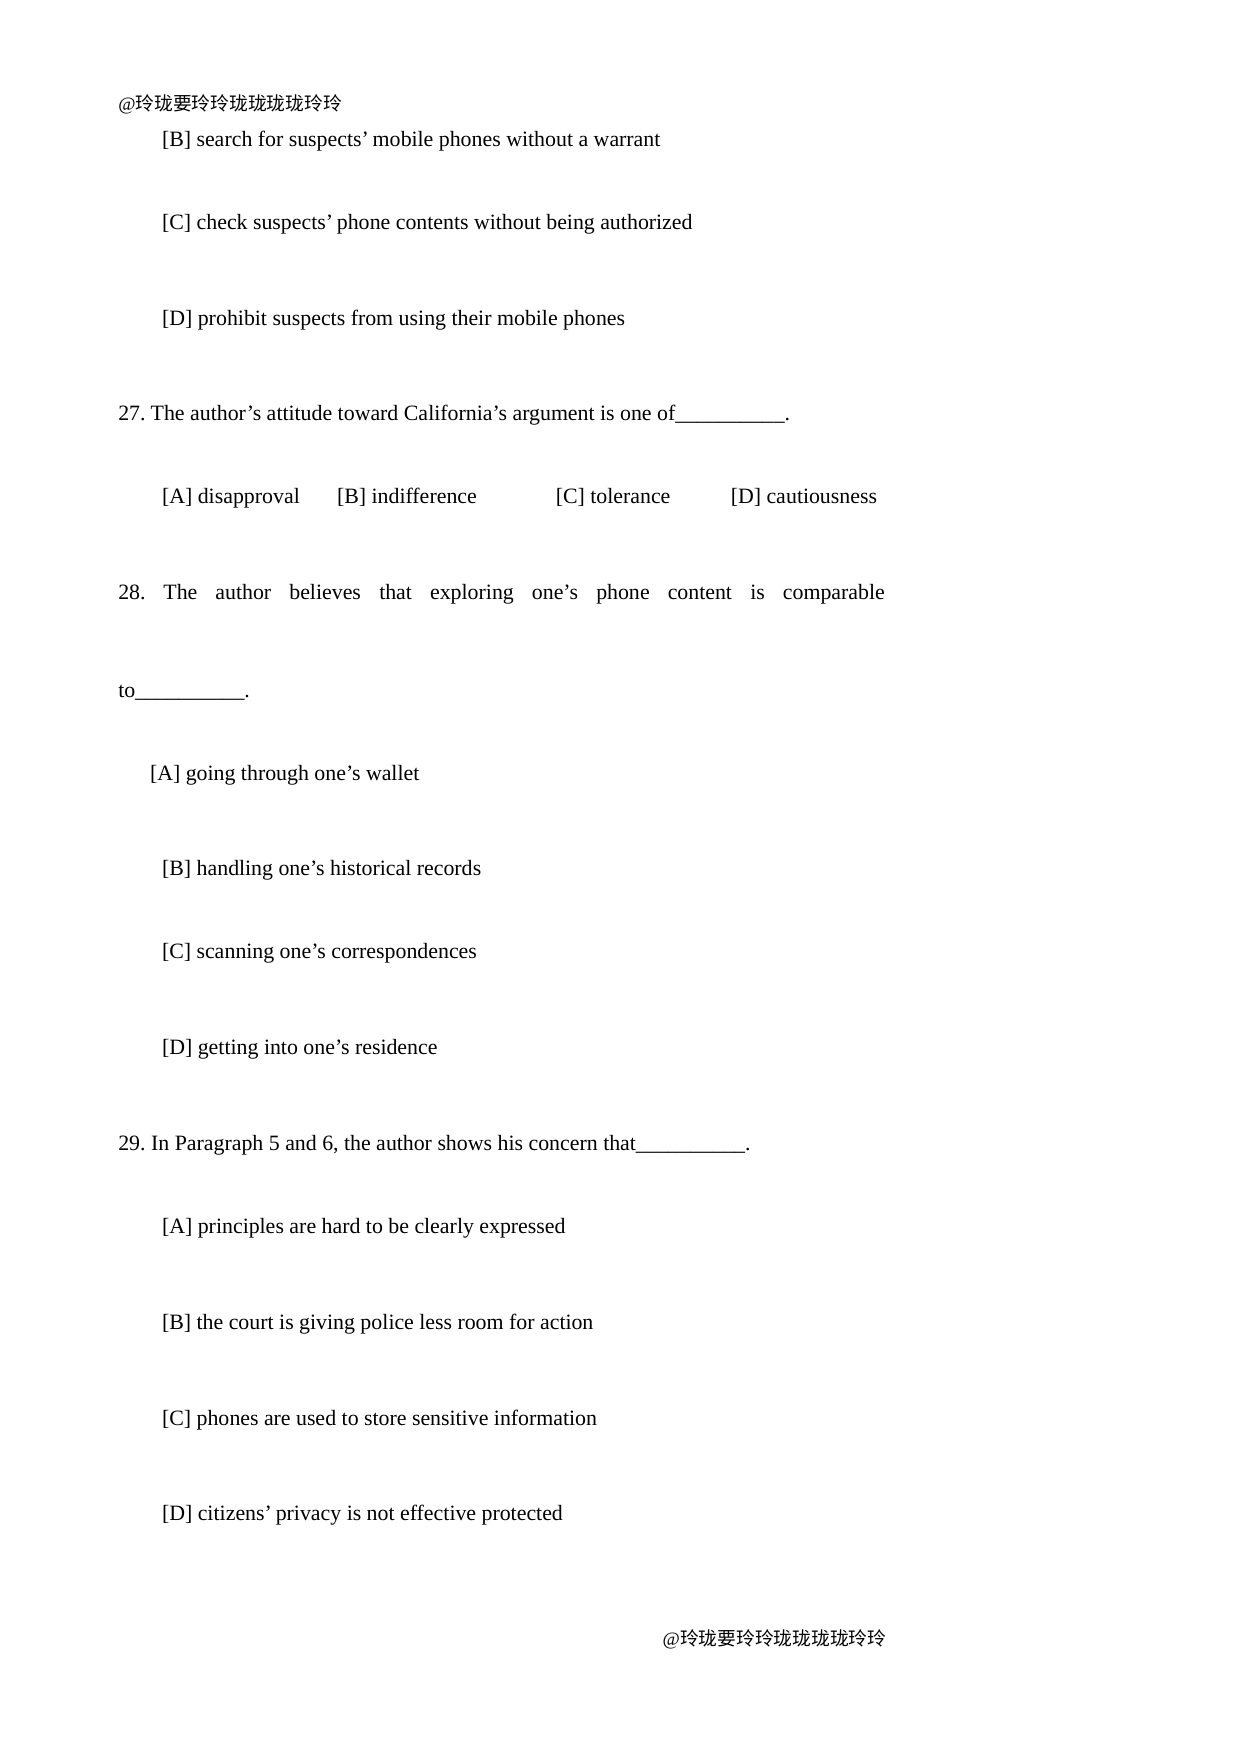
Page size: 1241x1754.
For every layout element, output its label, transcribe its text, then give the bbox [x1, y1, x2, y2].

text [C] check suspects’ phone contents without being authorized [118, 205, 886, 237]
text [B] the court is giving police less room for action [118, 1305, 886, 1337]
text [D] getting into one’s residence [118, 1030, 886, 1063]
text [B] handling one’s historical records [118, 852, 886, 884]
text [B] search for suspects’ mobile phones without a warrant [118, 122, 886, 154]
text [D] citizens’ privacy is not effective protected [118, 1497, 886, 1529]
text [D] prohibit suspects from using their mobile phones [118, 301, 886, 333]
text [C] phones are used to store sensitive information [118, 1401, 886, 1433]
text [C] scanning one’s correspondences [118, 934, 886, 967]
text 28. The author believes that exploring one’s phone content is comparable to__________. [118, 575, 886, 705]
text [A] principles are hard to be clearly expressed [118, 1209, 886, 1242]
text [A] disapproval [B] indifference [C] tolerance [D] cautiousness [118, 479, 886, 512]
text 27. The author’s attitude toward ’s argument is one of__________. [118, 397, 886, 429]
text 29. In Paragraph 5 and 6, the author shows his concern that__________. [118, 1126, 886, 1159]
text [A] going through one’s wallet [118, 756, 886, 788]
